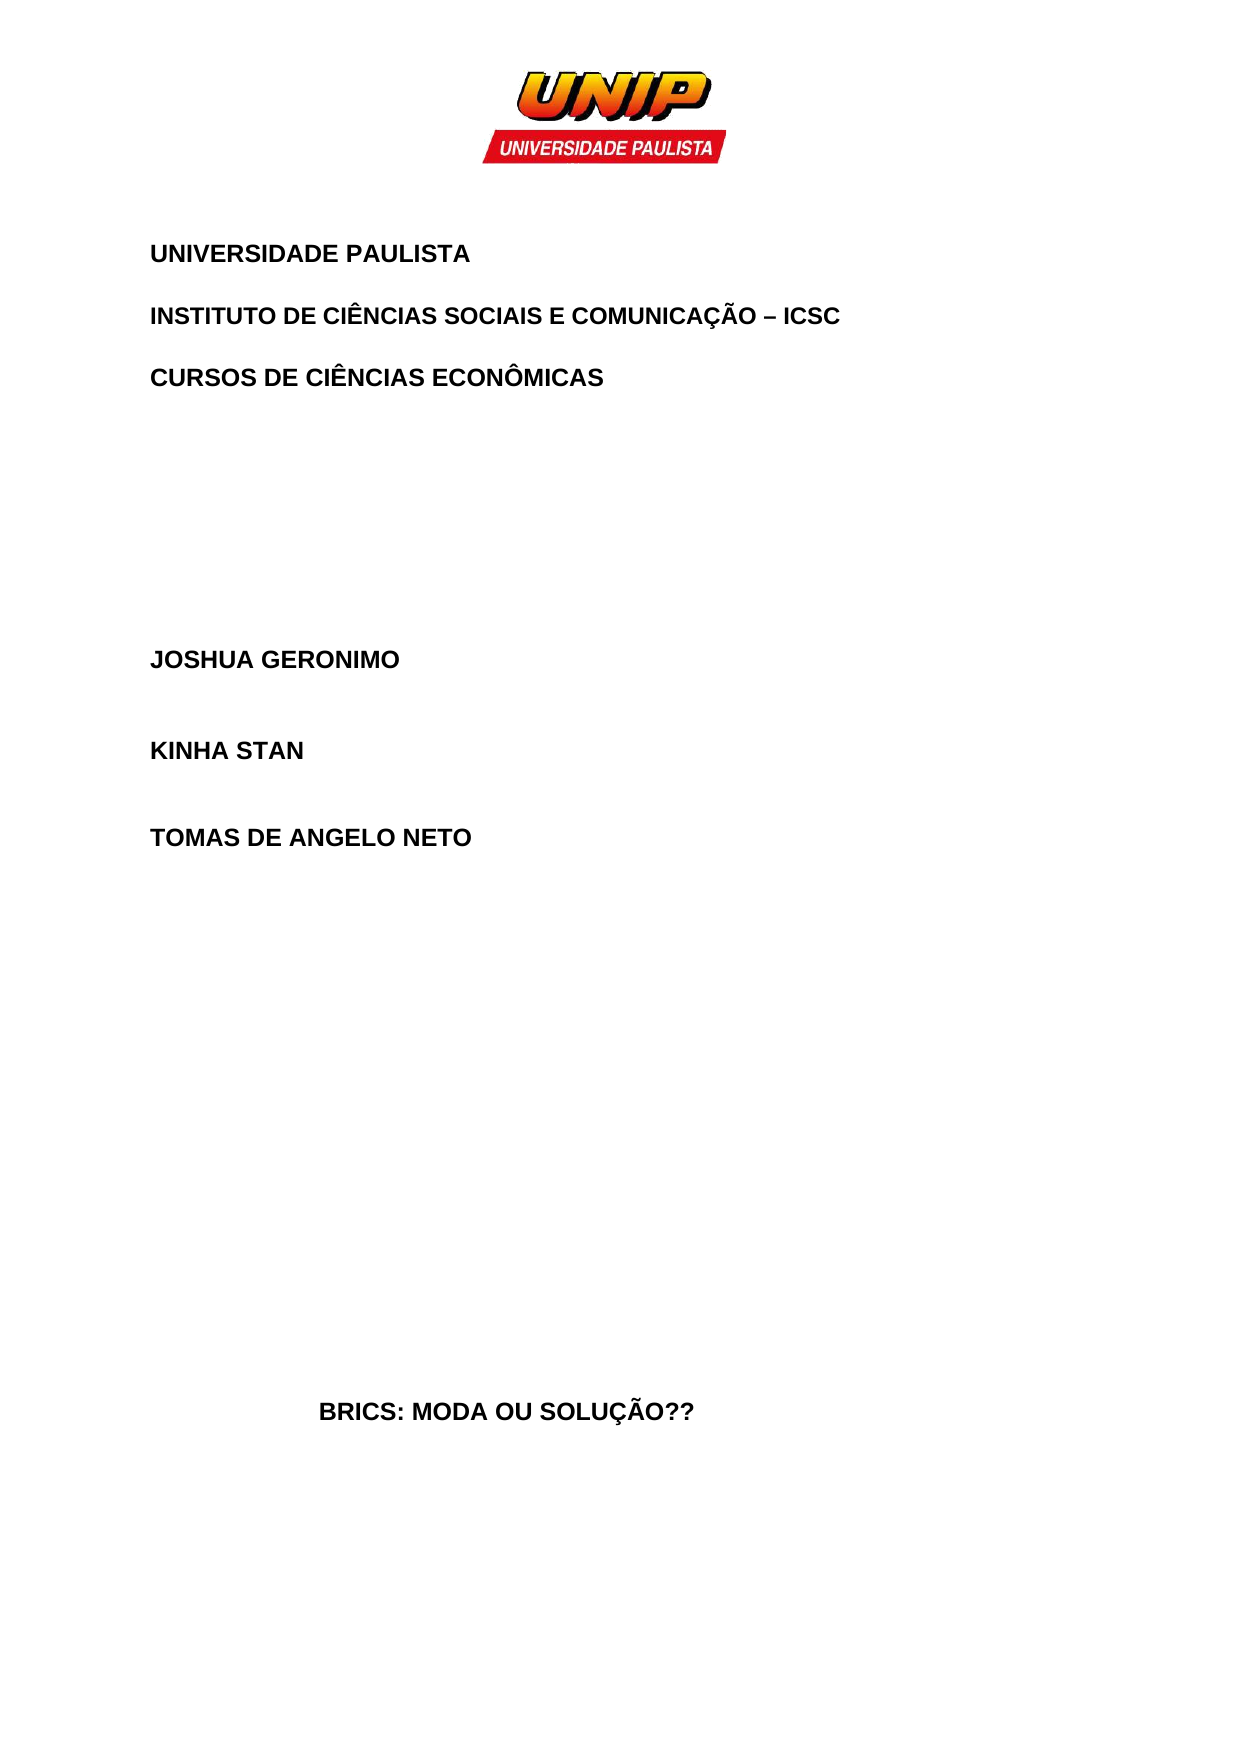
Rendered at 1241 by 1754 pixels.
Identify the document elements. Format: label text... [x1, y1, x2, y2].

text UNIVERSIDADE PAULISTA [150, 239, 1112, 268]
text BRICS: MODA OU SOLUÇÃO?? [319, 1397, 1090, 1425]
text INSTITUTO DE CIÊNCIAS SOCIAIS E COMUNICAÇÃO – ICSC [150, 302, 1112, 330]
text CURSOS DE CIÊNCIAS ECONÔMICAS [150, 363, 1112, 392]
picture [482, 70, 727, 164]
text TOMAS DE ANGELO NETO [150, 823, 1150, 852]
text KINHA STAN [150, 736, 1150, 765]
text JOSHUA GERONIMO [150, 645, 1150, 674]
